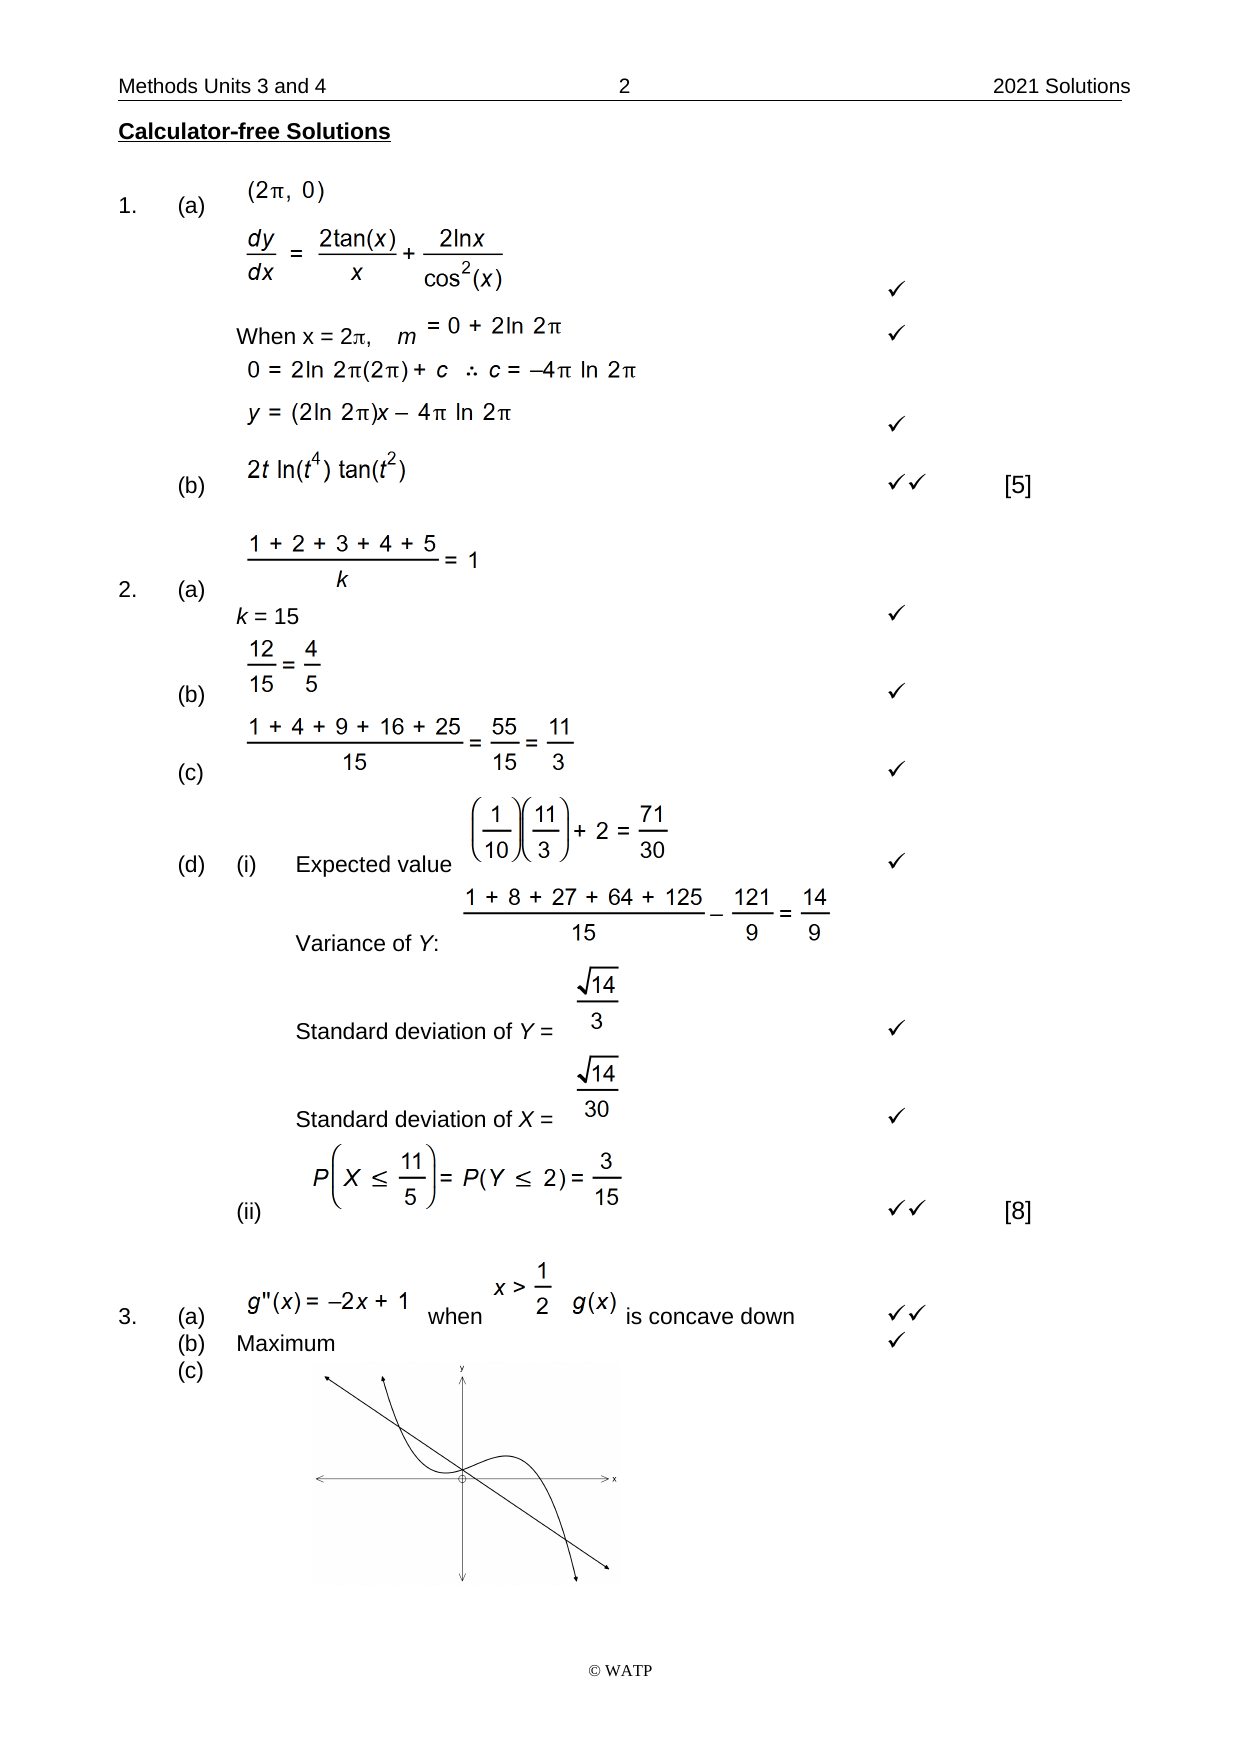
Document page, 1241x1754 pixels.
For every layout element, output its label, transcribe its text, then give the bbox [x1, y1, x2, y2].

picture [566, 955, 629, 1040]
text k = 15 [118, 603, 1122, 629]
text When x = 2, m [118, 306, 1122, 350]
text Calculatorfree Solutions [118, 118, 1122, 144]
picture [301, 1133, 632, 1220]
text 2. (a) [118, 525, 1122, 603]
text (b) [118, 629, 1122, 708]
picture [482, 1251, 626, 1325]
text 1. (a) [118, 171, 1122, 218]
picture [236, 440, 416, 493]
text (b) Maximum [118, 1330, 1122, 1357]
text (c) [118, 1357, 1122, 1383]
picture [236, 707, 584, 781]
text (d) (i) Expected value [118, 786, 1122, 878]
picture [236, 1281, 422, 1325]
picture [416, 306, 572, 345]
text Standard deviation of X = [118, 1044, 1122, 1133]
picture [236, 629, 330, 703]
picture [236, 524, 492, 598]
picture [312, 1362, 620, 1585]
picture [452, 878, 840, 951]
picture [458, 786, 677, 873]
picture [236, 350, 647, 436]
picture [236, 170, 334, 214]
text 3. (a) whenis concave down [118, 1252, 1122, 1330]
text Standard deviation of Y = [118, 956, 1122, 1044]
picture [566, 1044, 629, 1128]
picture [236, 218, 520, 301]
text (b) [5] [118, 441, 1122, 498]
